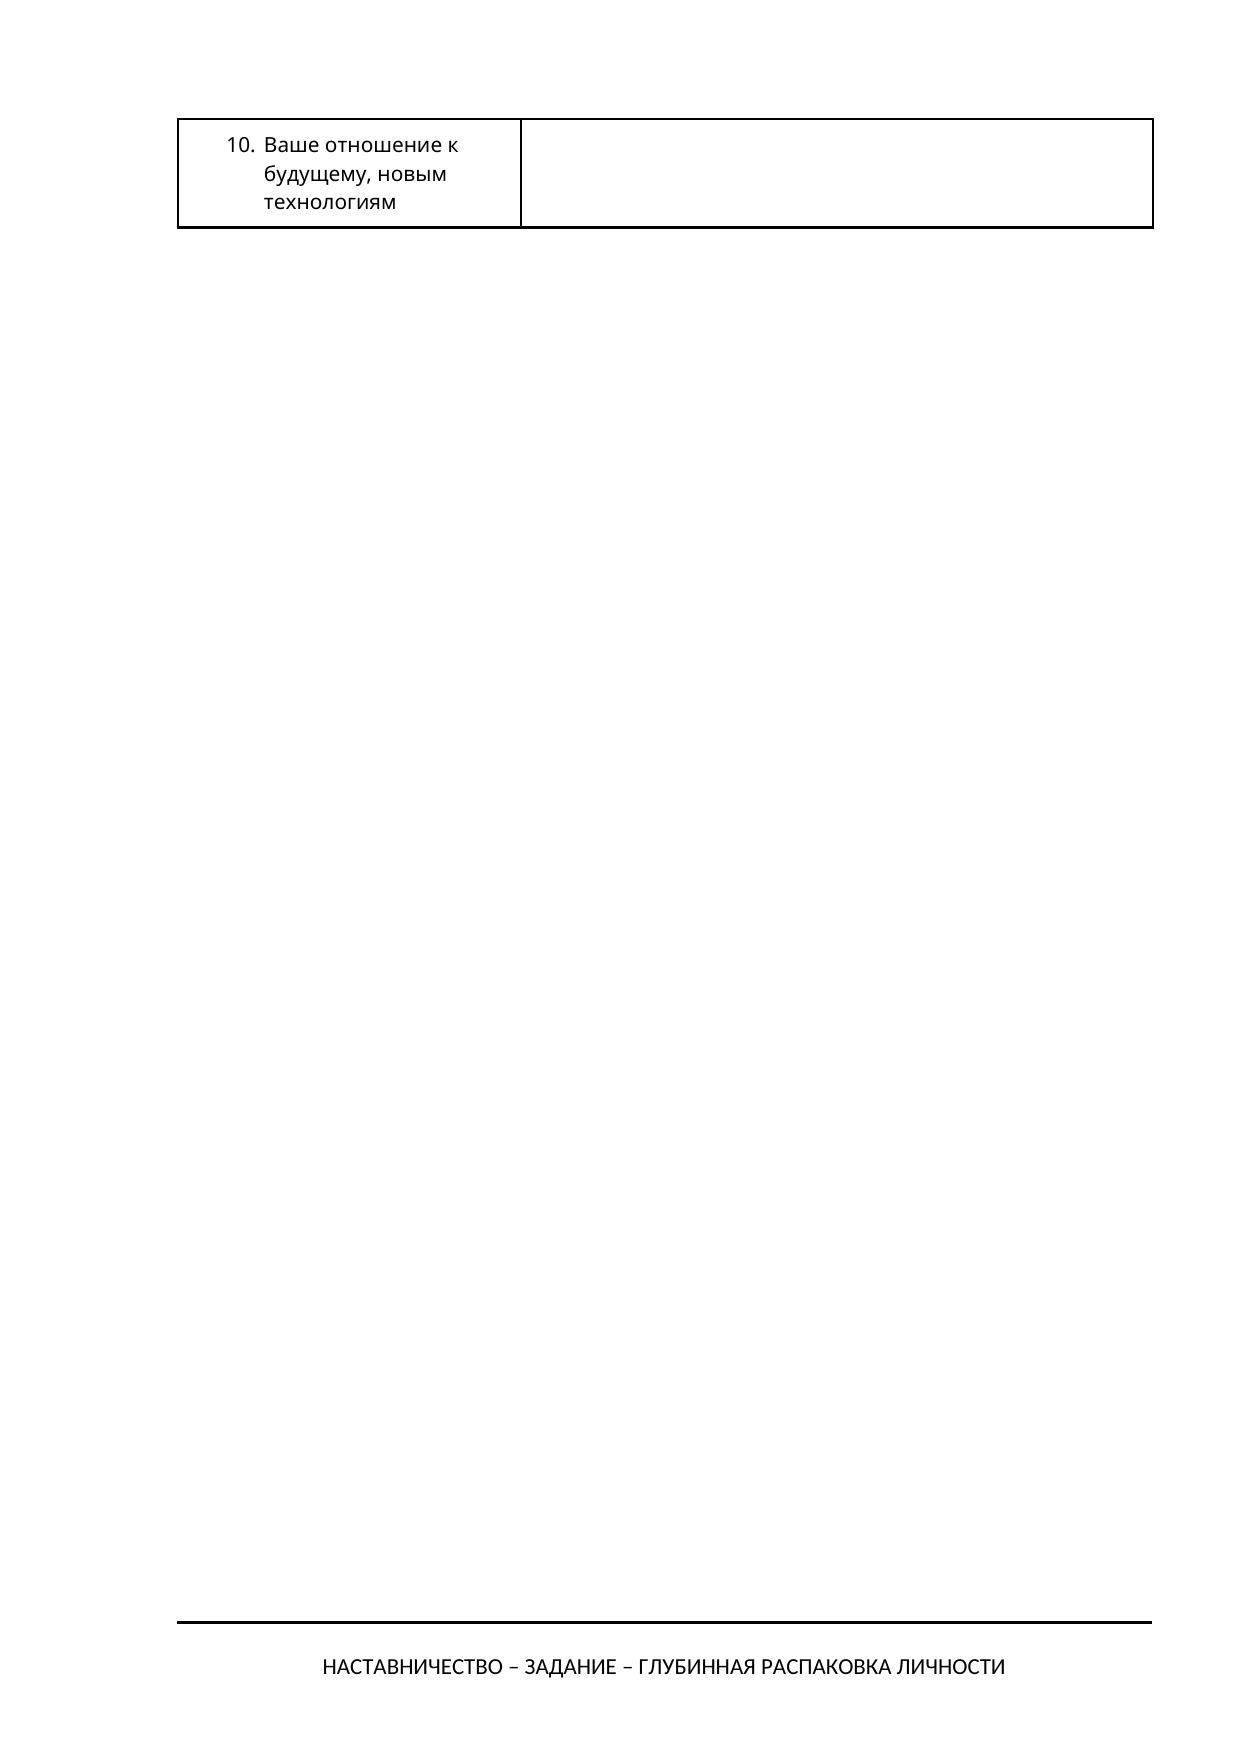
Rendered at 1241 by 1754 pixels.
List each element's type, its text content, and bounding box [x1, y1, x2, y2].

table_cell [522, 120, 1152, 226]
table_cell Ваше отношение к будущему, новым технологиям [179, 120, 520, 226]
